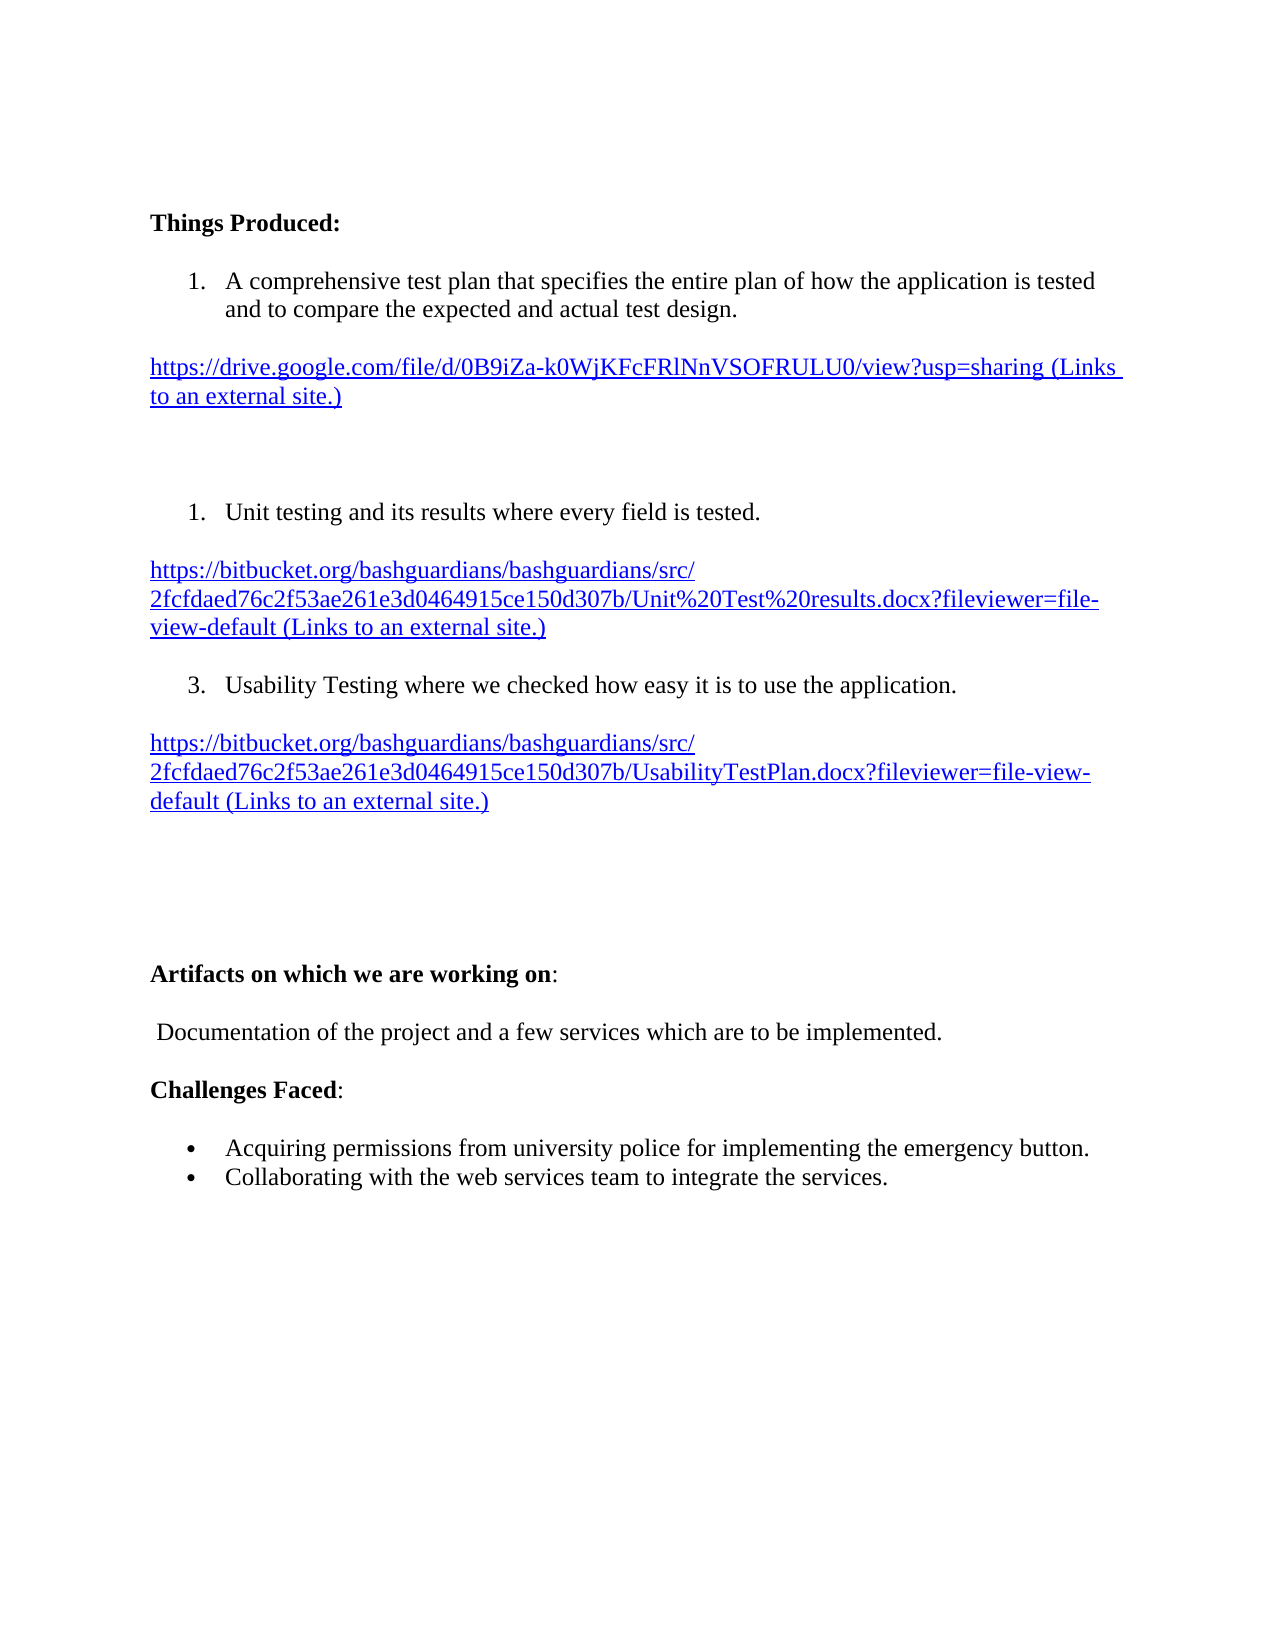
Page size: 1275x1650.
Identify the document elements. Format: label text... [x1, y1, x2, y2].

list Unit testing and its results where every field is tested. [187, 497, 1125, 526]
text Things Produced: [150, 208, 1125, 237]
text Challenges Faced: [150, 1075, 1125, 1104]
text https://bitbucket.org/bashguardians/bashguardians/src/2fcfdaed76c2f53ae261e3d0464915ce150d307b/UsabilityTestPlan.docx?fileviewer=file-view-default (Links to an external site.) [150, 728, 1125, 814]
text https://bitbucket.org/bashguardians/bashguardians/src/2fcfdaed76c2f53ae261e3d0464915ce150d307b/Unit%20Test%20results.docx?fileviewer=file-view-default (Links to an external site.) [150, 555, 1125, 641]
list Acquiring permissions from university police for implementing the emergency button. [187, 1133, 1125, 1162]
list Collaborating with the web services team to integrate the services. [187, 1162, 1125, 1191]
text Documentation of the project and a few services which are to be implemented. [150, 1017, 1125, 1046]
list Usability Testing where we checked how easy it is to use the application. [187, 670, 1125, 699]
text Artifacts on which we are working on: [150, 959, 1125, 988]
text https://drive.google.com/file/d/0B9iZa-k0WjKFcFRlNnVSOFRULU0/view?usp=sharing (Links to an external site.) [150, 352, 1125, 410]
list A comprehensive test plan that specifies the entire plan of how the application is tested and to compare the expected and actual test design. [187, 266, 1125, 323]
